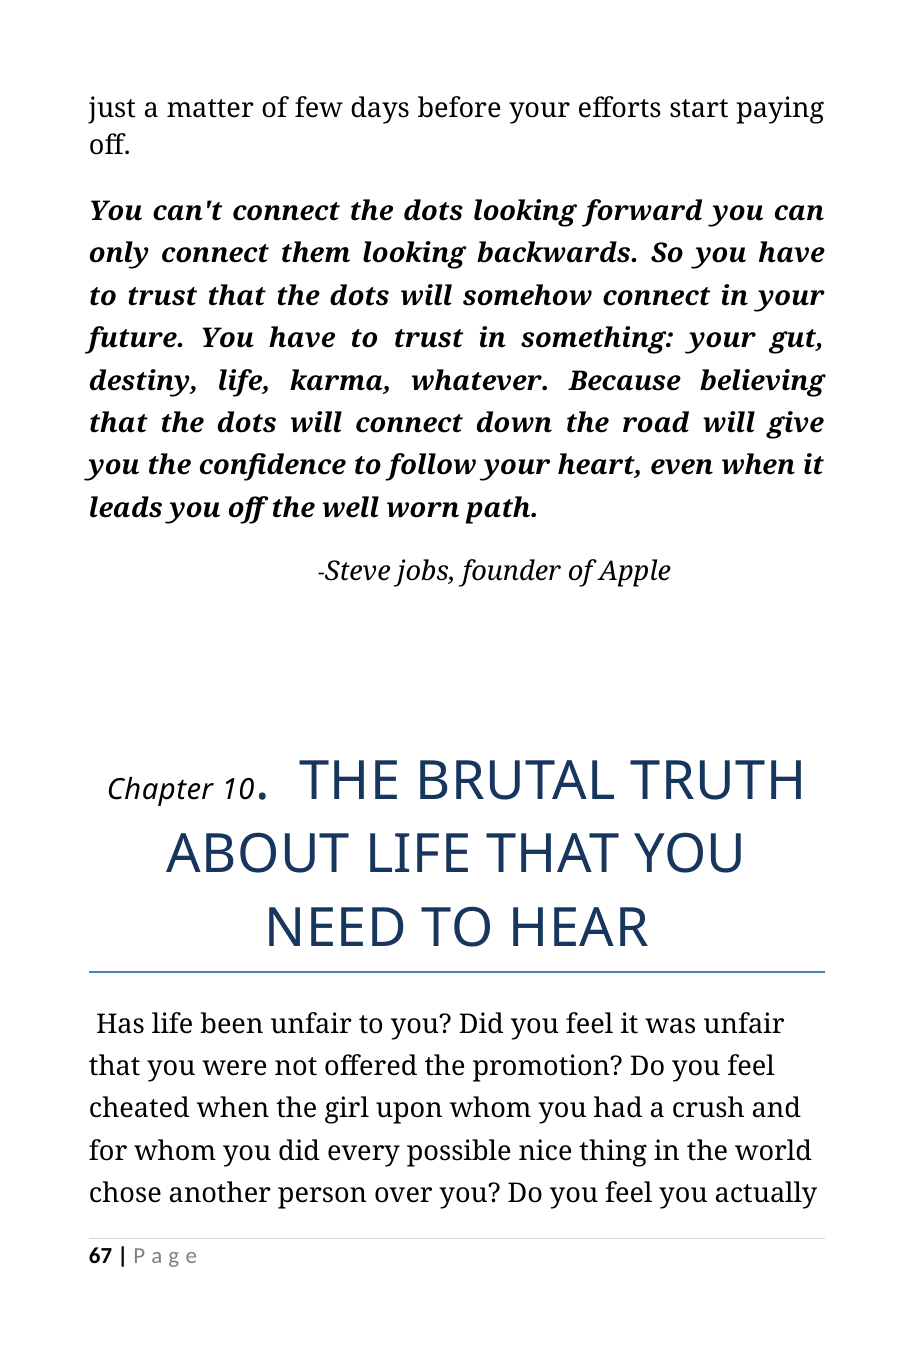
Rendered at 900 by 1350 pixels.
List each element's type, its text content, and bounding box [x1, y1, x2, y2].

text -Steve jobs, founder of Apple [164, 552, 825, 588]
title Chapter 10. THE BRUTAL TRUTH ABOUT LIFE THAT YOU NEED TO HEAR [89, 741, 825, 971]
text You can't connect the dots looking forward you can only connect them looking backwards. So you have to trust that the dots will somehow connect in your future. You have to trust in something: your gut, destiny, life, karma, whatever. Because believing that the dots will connect down the road will give you the confidence to follow your heart, even when it leads you off the well worn path. [89, 192, 825, 525]
